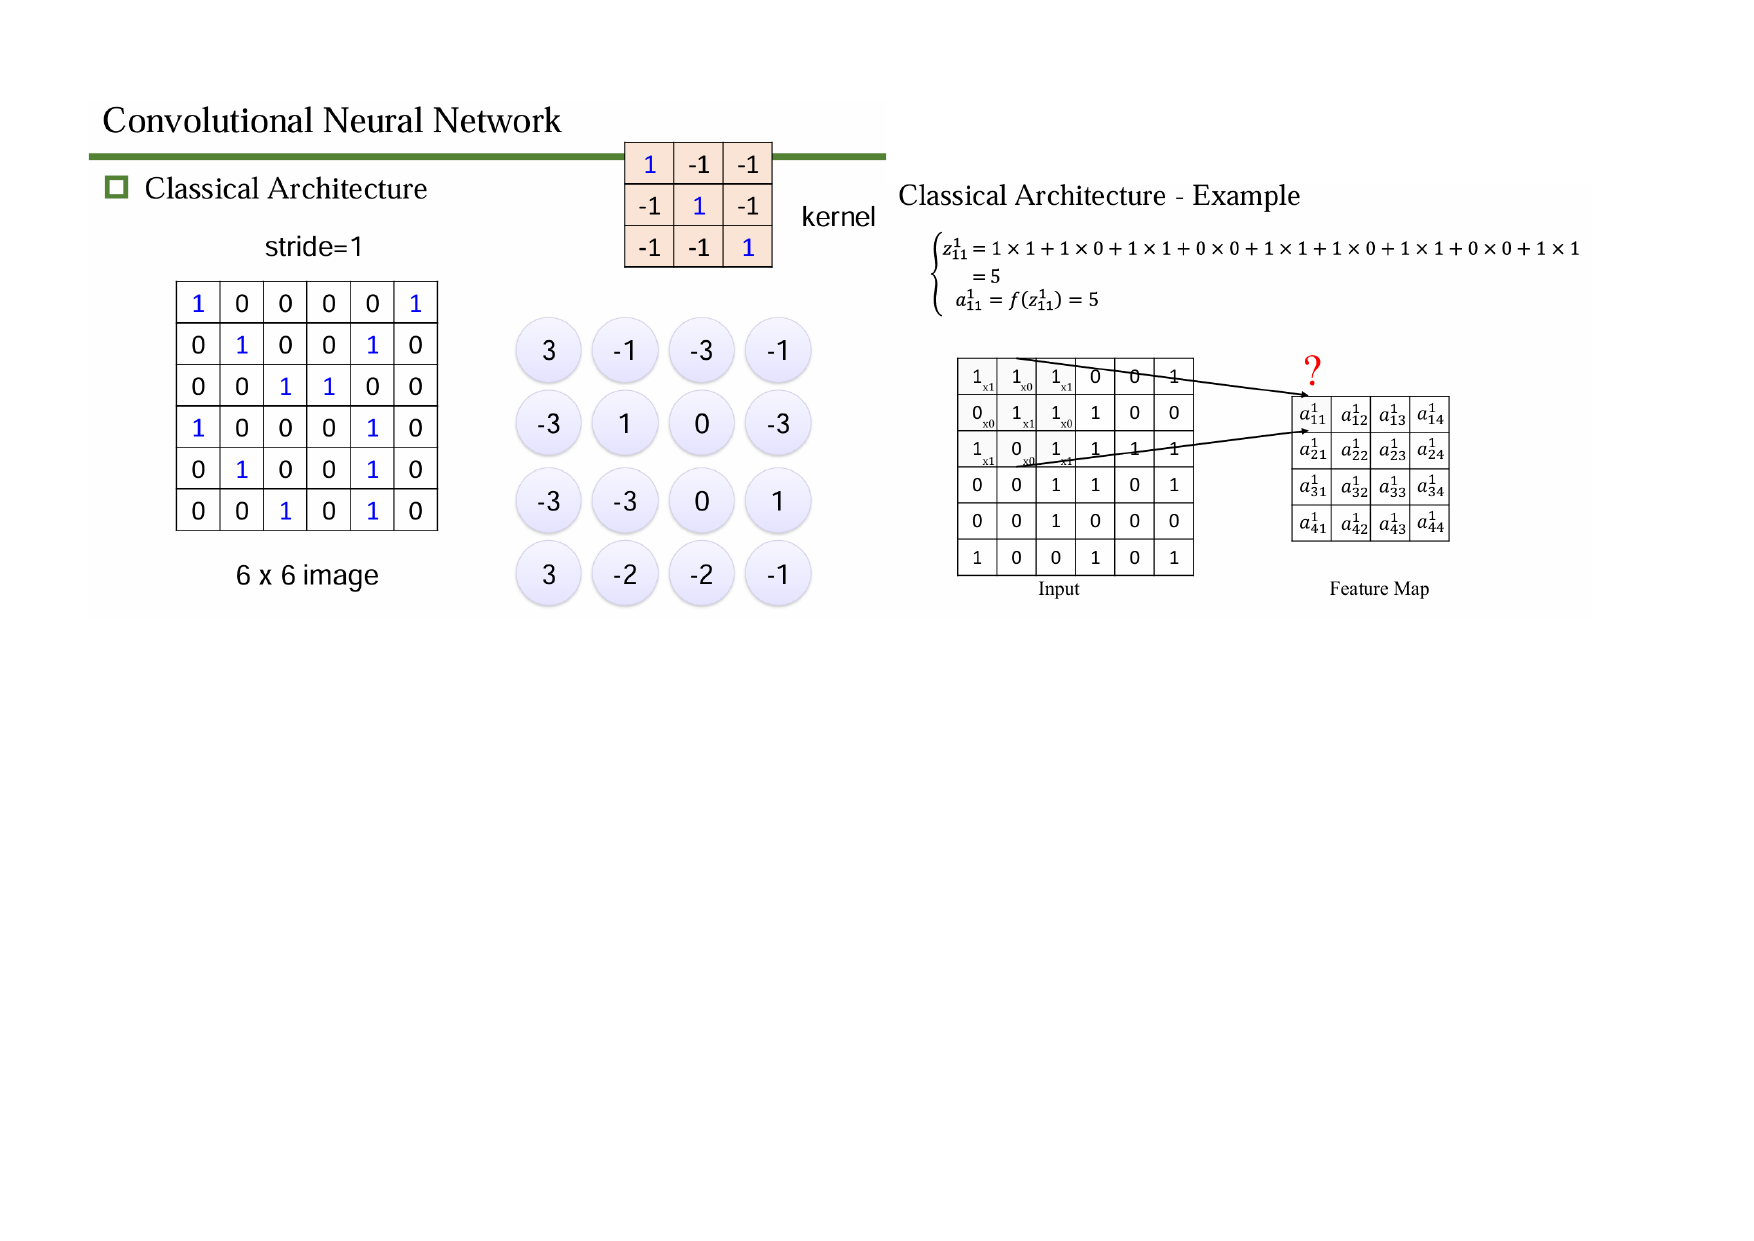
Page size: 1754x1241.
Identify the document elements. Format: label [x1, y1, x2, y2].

picture [88, 100, 1592, 618]
